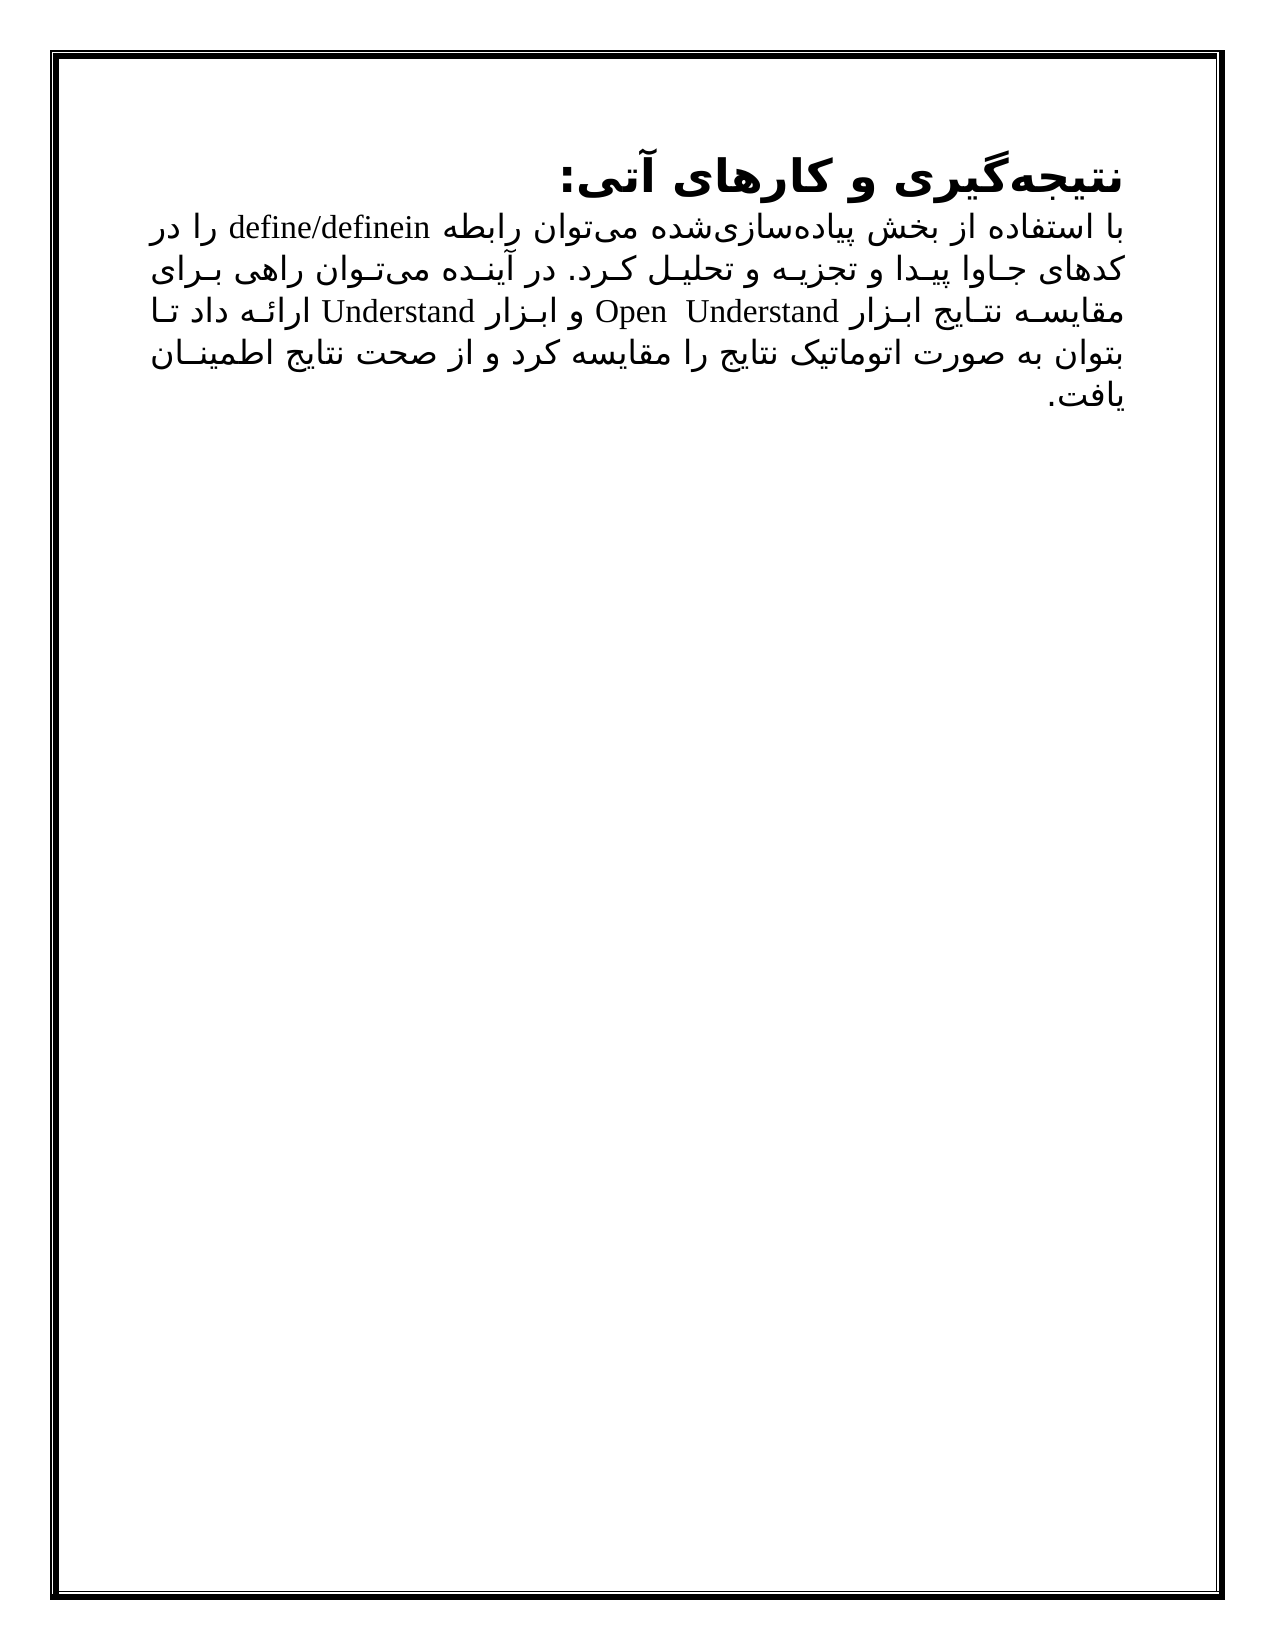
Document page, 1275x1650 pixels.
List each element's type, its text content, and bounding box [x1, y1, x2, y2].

subtitle نتیجه‌گیری و کارهای آتی: [150, 150, 1125, 203]
text با استفاده از بخش پیاده‌سازی‌شده می‌توان رابطه define/definein را در کدهای جاوا پیدا و تجزیه و تحلیل کرد. در آینده می‌توان راهی برای مقایسه نتایج ابزار Open Understand و ابزار Understand ارائه داد تا بتوان به صورت اتوماتیک نتایج را مقایسه کرد و از صحت نتایج اطمینان یافت. [150, 207, 1125, 414]
